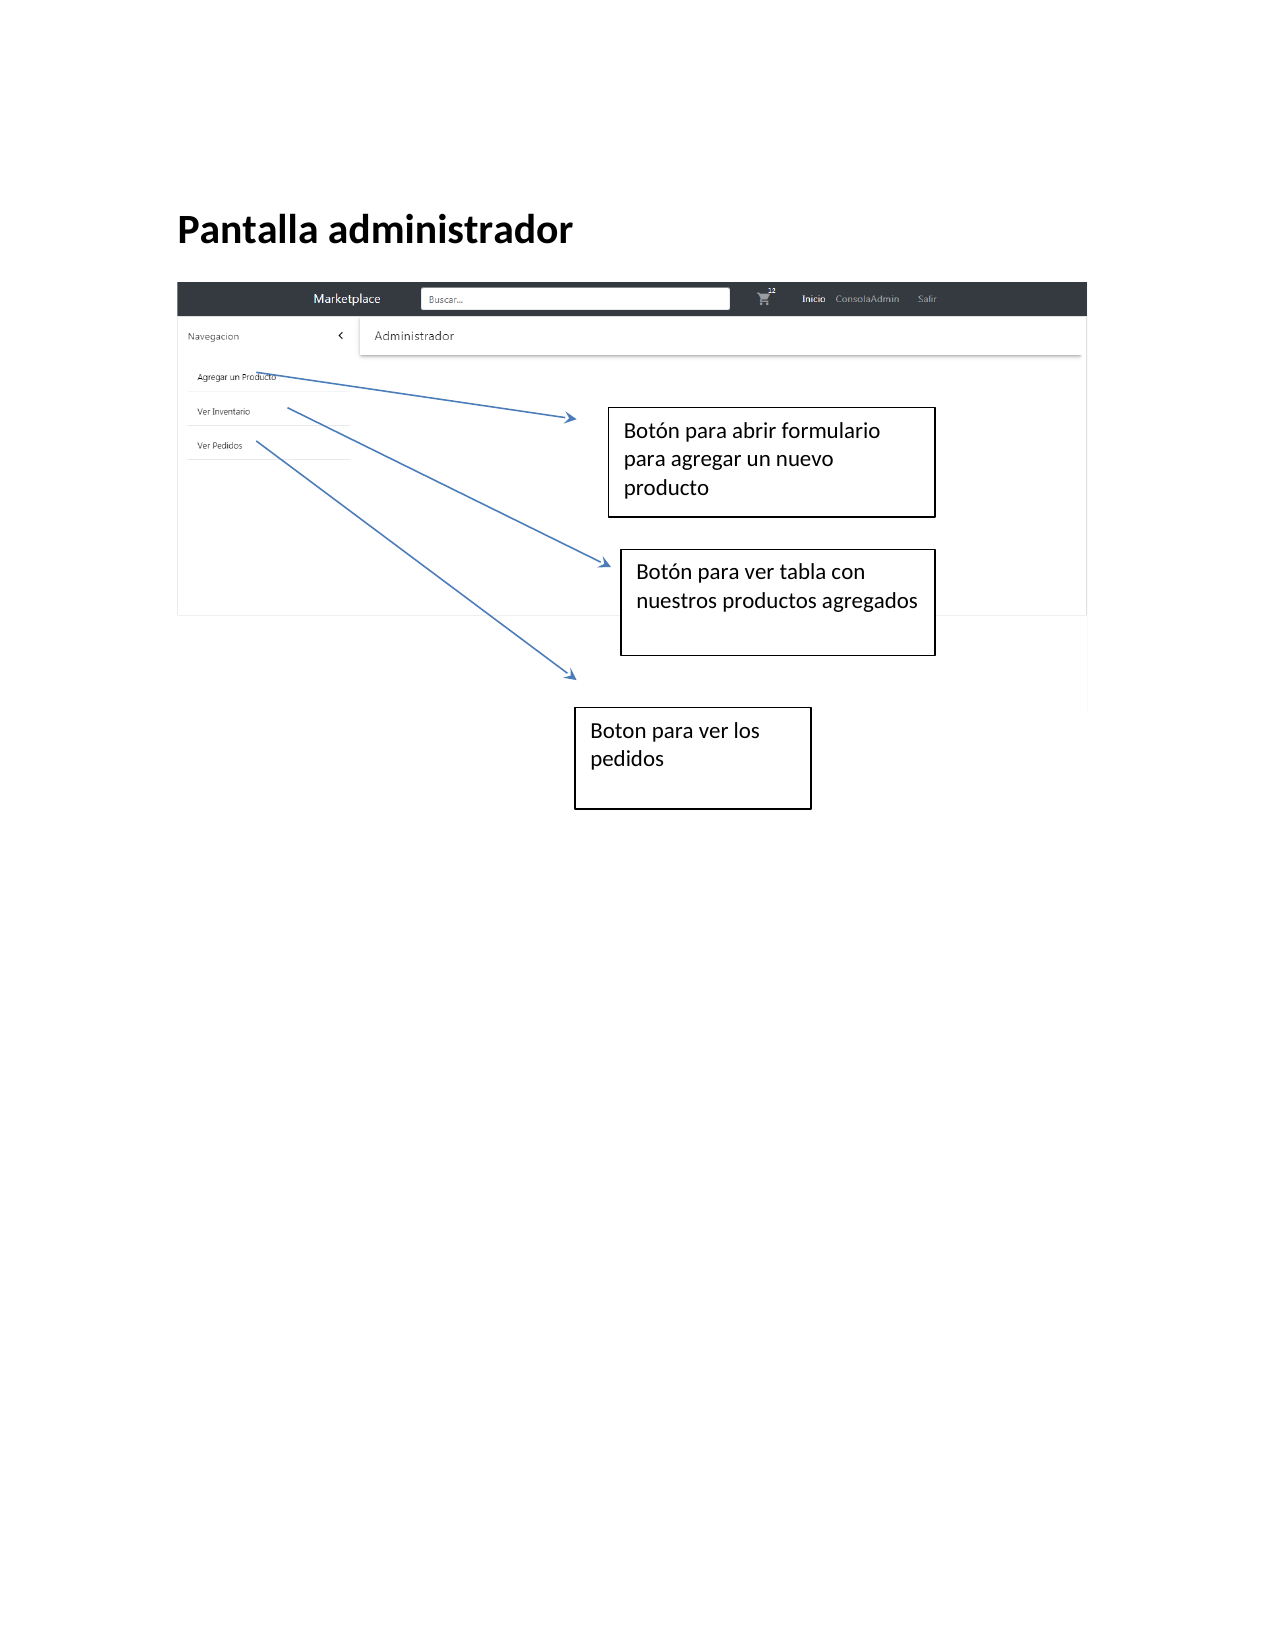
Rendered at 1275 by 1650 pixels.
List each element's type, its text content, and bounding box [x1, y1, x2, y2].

picture [177, 282, 1088, 712]
text Pantalla administrador [177, 203, 1098, 254]
